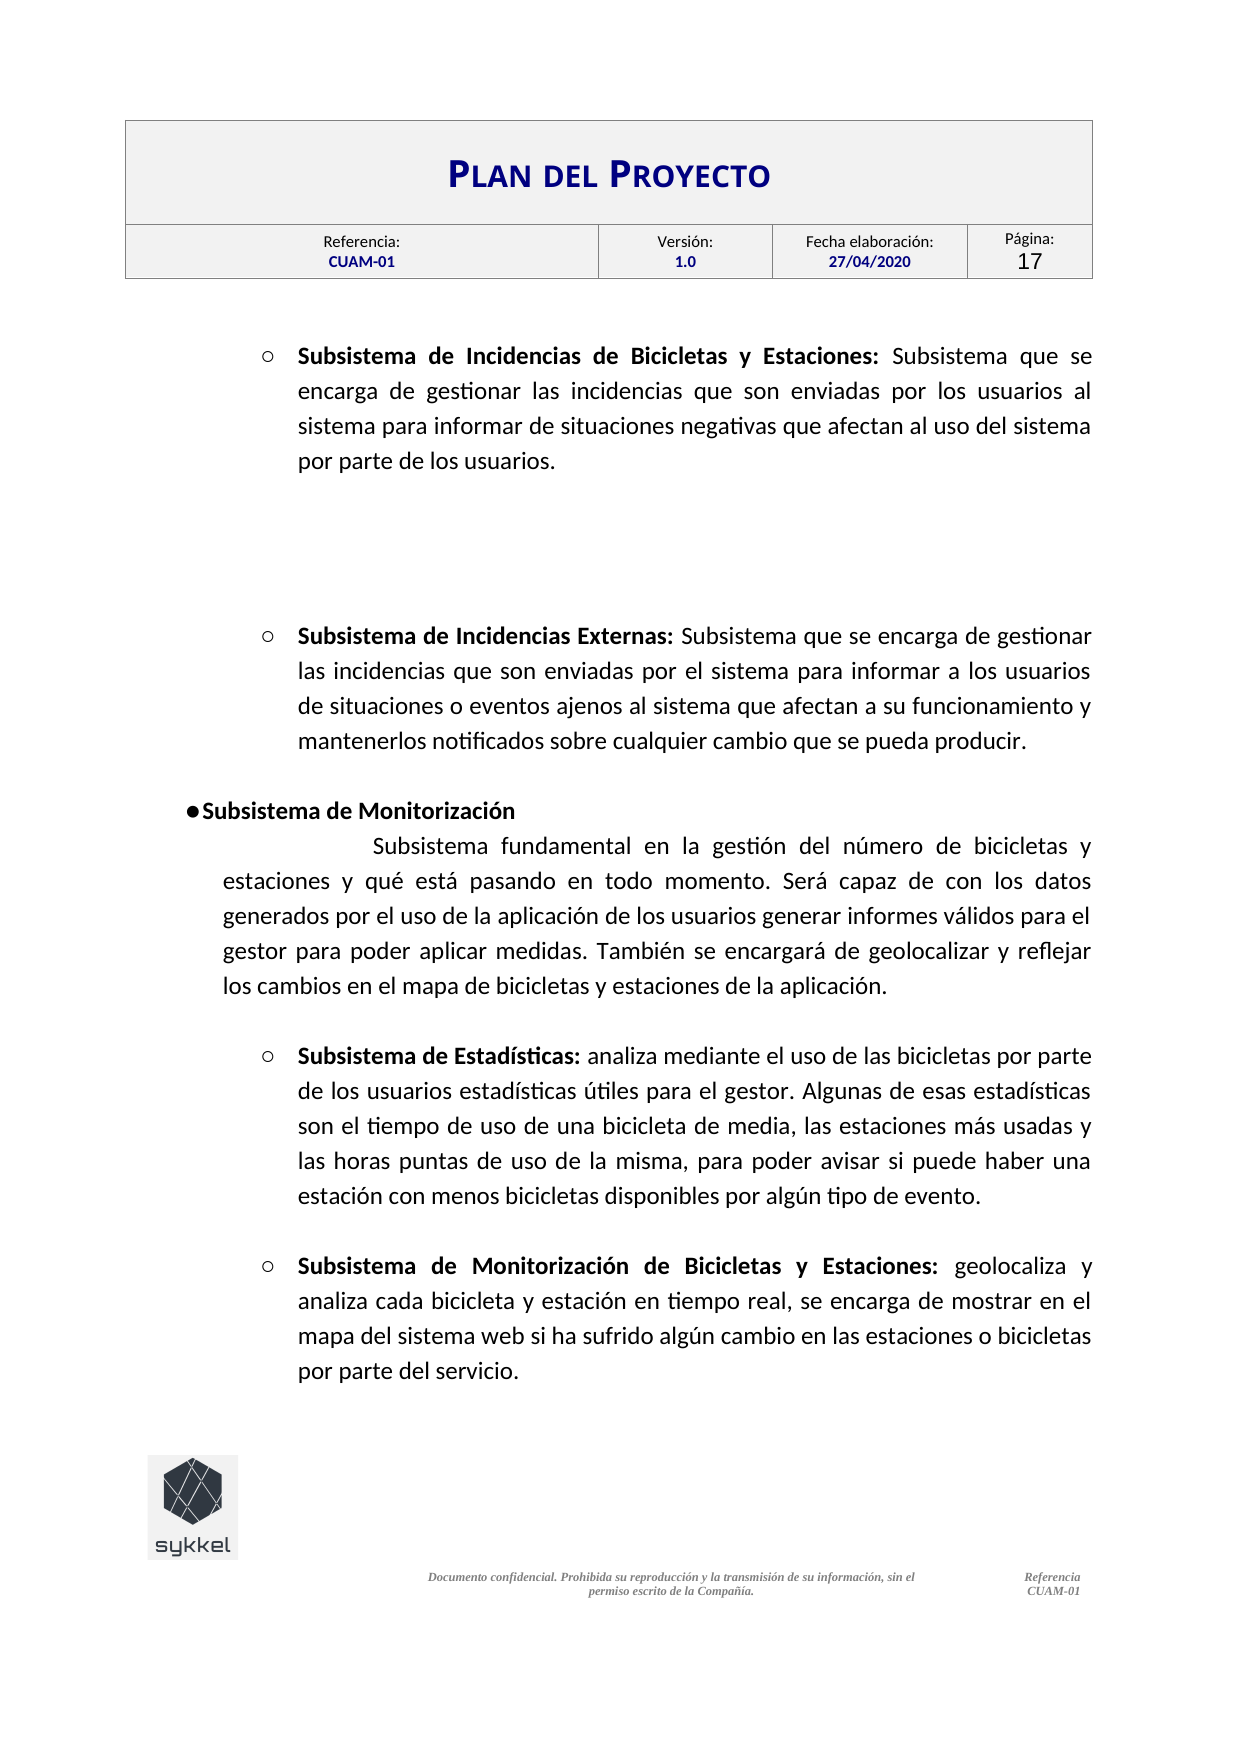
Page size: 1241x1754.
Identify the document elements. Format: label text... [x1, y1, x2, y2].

list Subsistema de Monitorización de Bicicletas y Estaciones: geolocaliza y analiza cada bicicleta y estación en tiempo real, se encarga de mostrar en el mapa del sistema web si ha sufrido algún cambio en las estaciones o bicicletas por parte del servicio. [260, 1251, 1092, 1386]
text Subsistema fundamental en la gestión del número de bicicletas y estaciones y qué está pasando en todo momento. Será capaz de con los datos generados por el uso de la aplicación de los usuarios generar informes válidos para el gestor para poder aplicar medidas. También se encargará de geolocalizar y reflejar los cambios en el mapa de bicicletas y estaciones de la aplicación. [223, 831, 1092, 1001]
picture [147, 1455, 239, 1560]
list Subsistema de Incidencias Externas: Subsistema que se encarga de gestionar las incidencias que son enviadas por el sistema para informar a los usuarios de situaciones o eventos ajenos al sistema que afectan a su funcionamiento y mantenerlos notificados sobre cualquier cambio que se pueda producir. [260, 621, 1092, 756]
list Subsistema de Monitorización [185, 796, 1092, 826]
list Subsistema de Incidencias de Bicicletas y Estaciones: Subsistema que se encarga de gestionar las incidencias que son enviadas por los usuarios al sistema para informar de situaciones negativas que afectan al uso del sistema por parte de los usuarios. [260, 341, 1092, 476]
list Subsistema de Estadísticas: analiza mediante el uso de las bicicletas por parte de los usuarios estadísticas útiles para el gestor. Algunas de esas estadísticas son el tiempo de uso de una bicicleta de media, las estaciones más usadas y las horas puntas de uso de la misma, para poder avisar si puede haber una estación con menos bicicletas disponibles por algún tipo de evento. [260, 1041, 1092, 1211]
